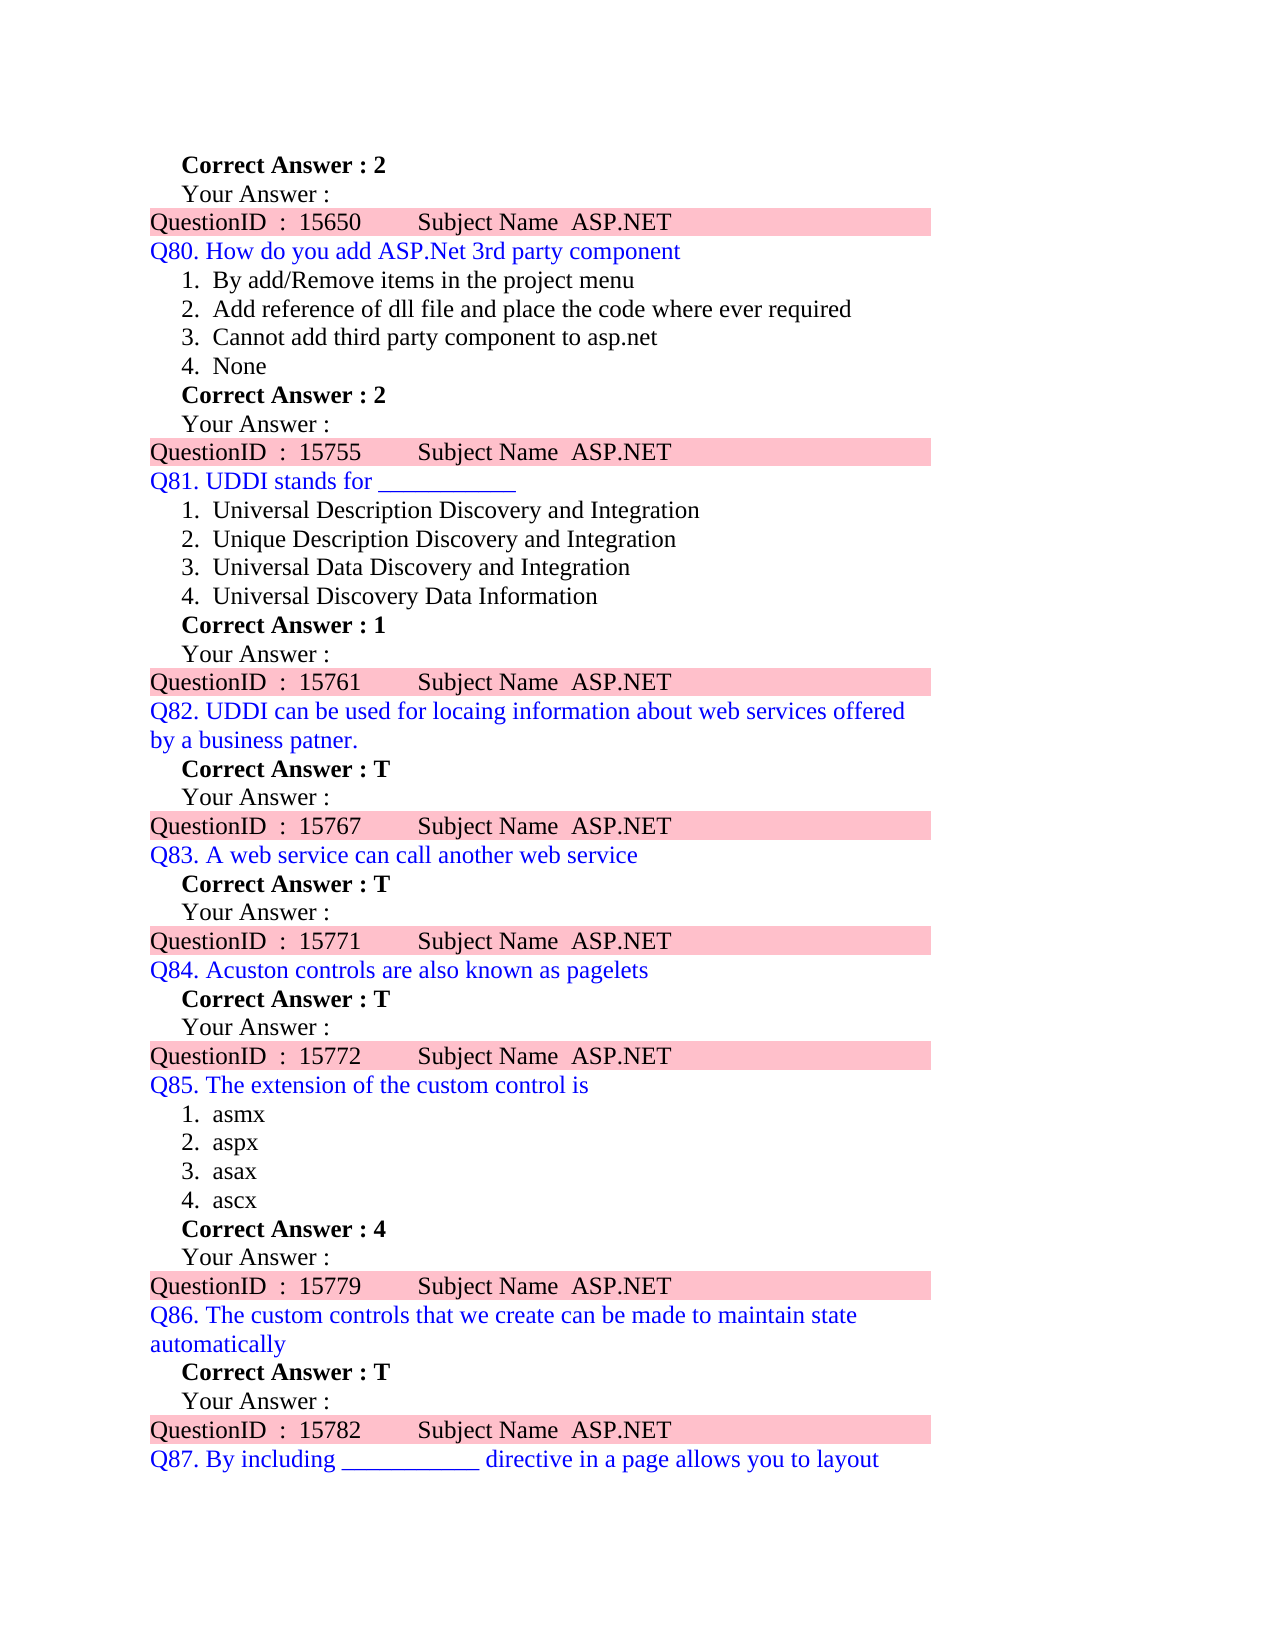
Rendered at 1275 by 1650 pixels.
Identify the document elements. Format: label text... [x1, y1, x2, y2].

table_cell Q83. A web service can call another web service [150, 840, 931, 869]
table_cell 2. Add reference of dll file and place the code where ever required [150, 294, 931, 322]
table_cell QuestionID : 15761 Subject Name ASP.NET [150, 668, 931, 696]
table_cell Q80. How do you add ASP.Net 3rd party component [150, 236, 931, 265]
table_cell 1. By add/Remove items in the project menu [150, 265, 931, 294]
table_cell 3. Cannot add third party component to asp.net [150, 323, 931, 351]
table_cell Your Answer : [150, 1243, 931, 1271]
table_cell Correct Answer : T [150, 1358, 931, 1386]
table_cell Q86. The custom controls that we create can be made to maintain state automatically [150, 1300, 931, 1357]
table_cell 1. asmx [150, 1099, 931, 1127]
table_cell 3. asax [150, 1156, 931, 1185]
table_cell Q84. Acuston controls are also known as pagelets [150, 955, 931, 984]
table_cell QuestionID : 15755 Subject Name ASP.NET [150, 438, 931, 466]
table_cell 4. Universal Discovery Data Information [150, 581, 931, 610]
table_cell Your Answer : [150, 898, 931, 926]
table_cell Correct Answer : T [150, 754, 931, 782]
table_cell Correct Answer : T [150, 984, 931, 1012]
table_cell 4. ascx [150, 1185, 931, 1214]
table_cell Your Answer : [150, 179, 931, 207]
table_cell Your Answer : [150, 1013, 931, 1041]
table_cell QuestionID : 15779 Subject Name ASP.NET [150, 1271, 931, 1300]
table_cell Correct Answer : 2 [150, 150, 931, 179]
table_cell Correct Answer : T [150, 869, 931, 897]
table_cell Q82. UDDI can be used for locaing information about web services offered by a business patner. [150, 696, 931, 754]
table_cell Your Answer : [150, 639, 931, 667]
table_cell Correct Answer : 4 [150, 1214, 931, 1242]
table_cell 4. None [150, 351, 931, 380]
table_cell QuestionID : 15772 Subject Name ASP.NET [150, 1041, 931, 1070]
table_cell 1. Universal Description Discovery and Integration [150, 495, 931, 524]
table_cell 2. Unique Description Discovery and Integration [150, 524, 931, 552]
table_cell Q85. The extension of the custom control is [150, 1070, 931, 1099]
table_cell Q81. UDDI stands for ___________ [150, 466, 931, 495]
table_cell Correct Answer : 1 [150, 610, 931, 639]
table_cell Correct Answer : 2 [150, 380, 931, 409]
table_cell QuestionID : 15767 Subject Name ASP.NET [150, 811, 931, 840]
table_cell QuestionID : 15771 Subject Name ASP.NET [150, 926, 931, 955]
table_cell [150, 1444, 931, 1472]
table_cell Your Answer : [150, 409, 931, 437]
table_cell 3. Universal Data Discovery and Integration [150, 553, 931, 581]
table_cell Your Answer : [150, 1386, 931, 1415]
table_cell QuestionID : 15650 Subject Name ASP.NET [150, 208, 931, 236]
table_cell Your Answer : [150, 783, 931, 811]
table_cell 2. aspx [150, 1128, 931, 1156]
table_cell QuestionID : 15782 Subject Name ASP.NET [150, 1415, 931, 1444]
